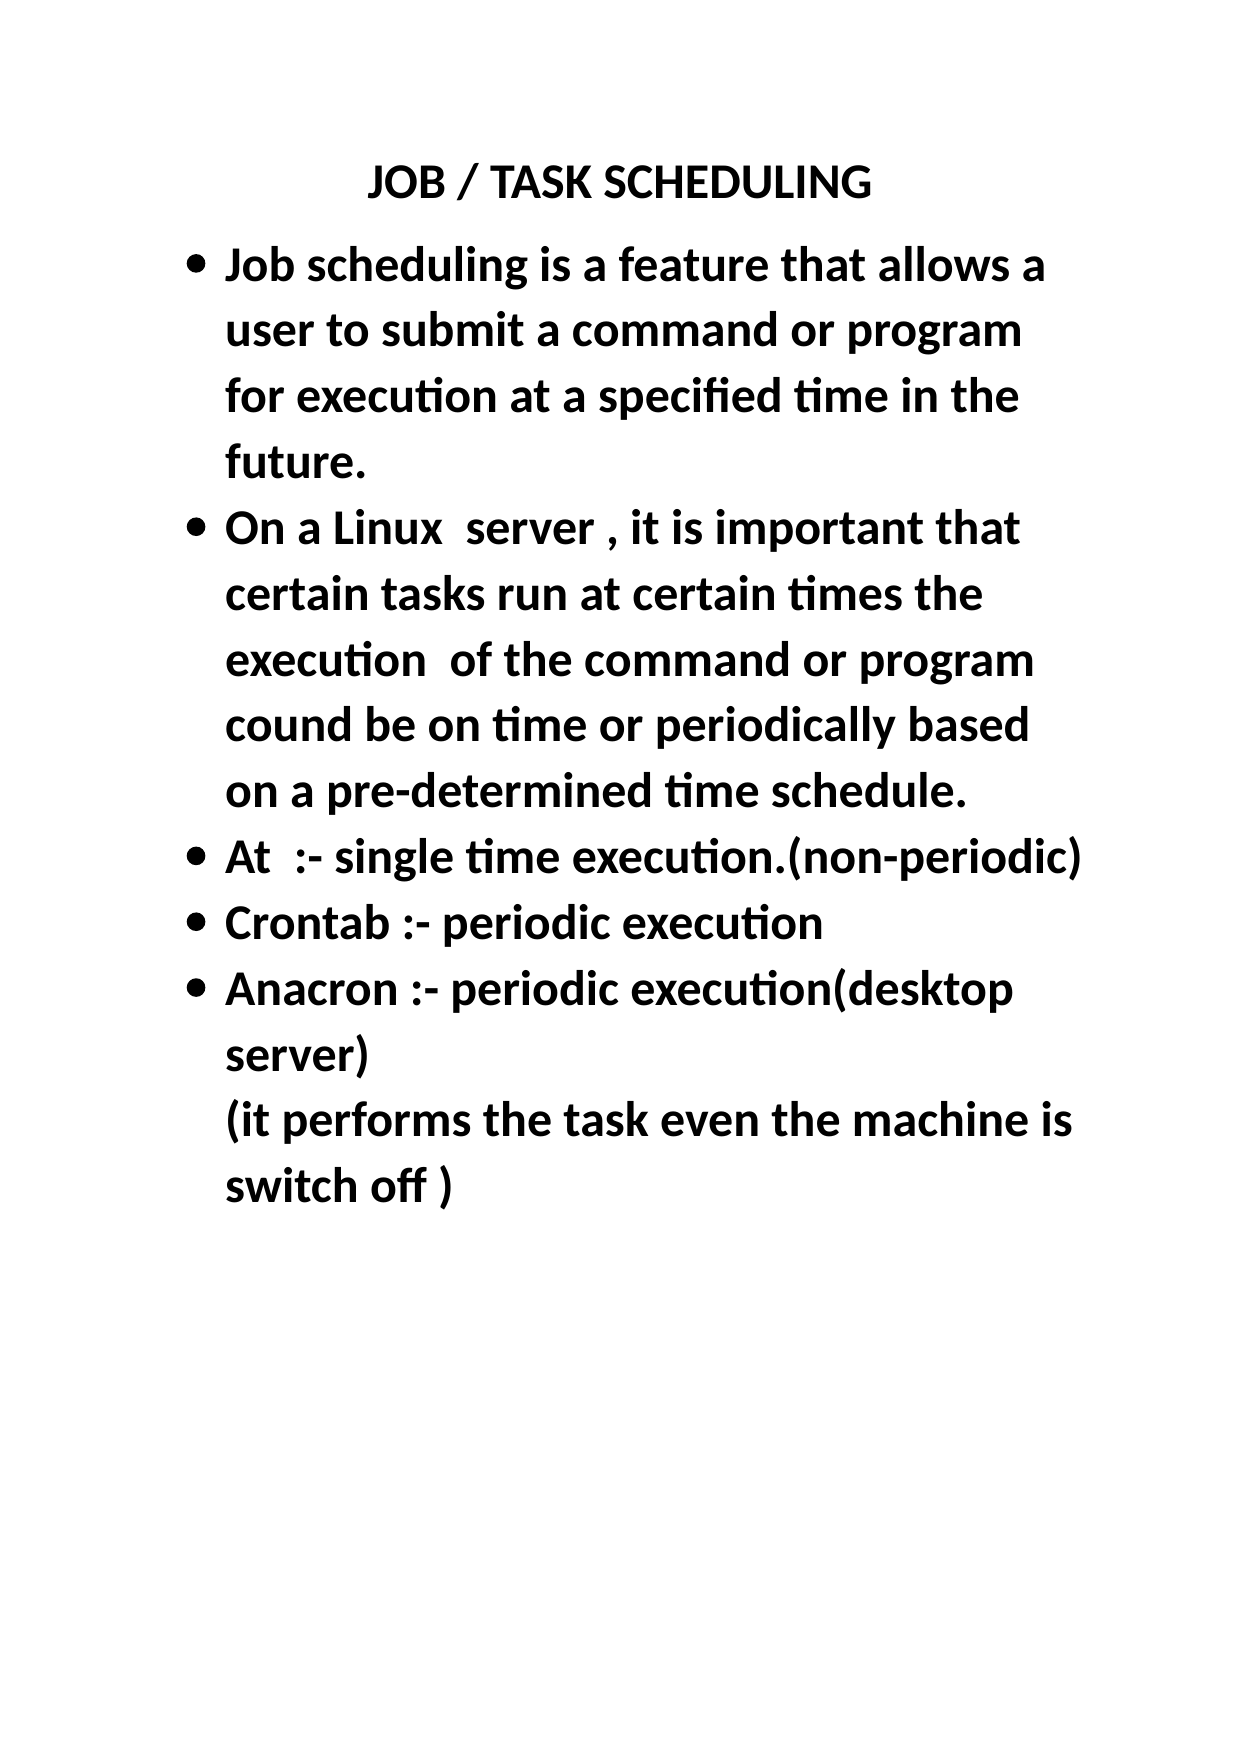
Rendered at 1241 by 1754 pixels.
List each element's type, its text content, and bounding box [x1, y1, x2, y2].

list On a Linux server , it is important that certain tasks run at certain times the execution of the command or program cound be on time or periodically based on a pre-determined time schedule. [187, 496, 1090, 820]
list At :- single time execution.(non-periodic) [187, 825, 1090, 886]
list Crontab :- periodic execution [187, 891, 1090, 952]
list (it performs the task even the machine is switch off ) [225, 1088, 1090, 1215]
list Job scheduling is a feature that allows a user to submit a command or program for execution at a specified time in the future. [187, 232, 1090, 491]
text JOB / TASK SCHEDULING [150, 150, 1090, 211]
list Anacron :- periodic execution(desktop server) [187, 957, 1090, 1083]
